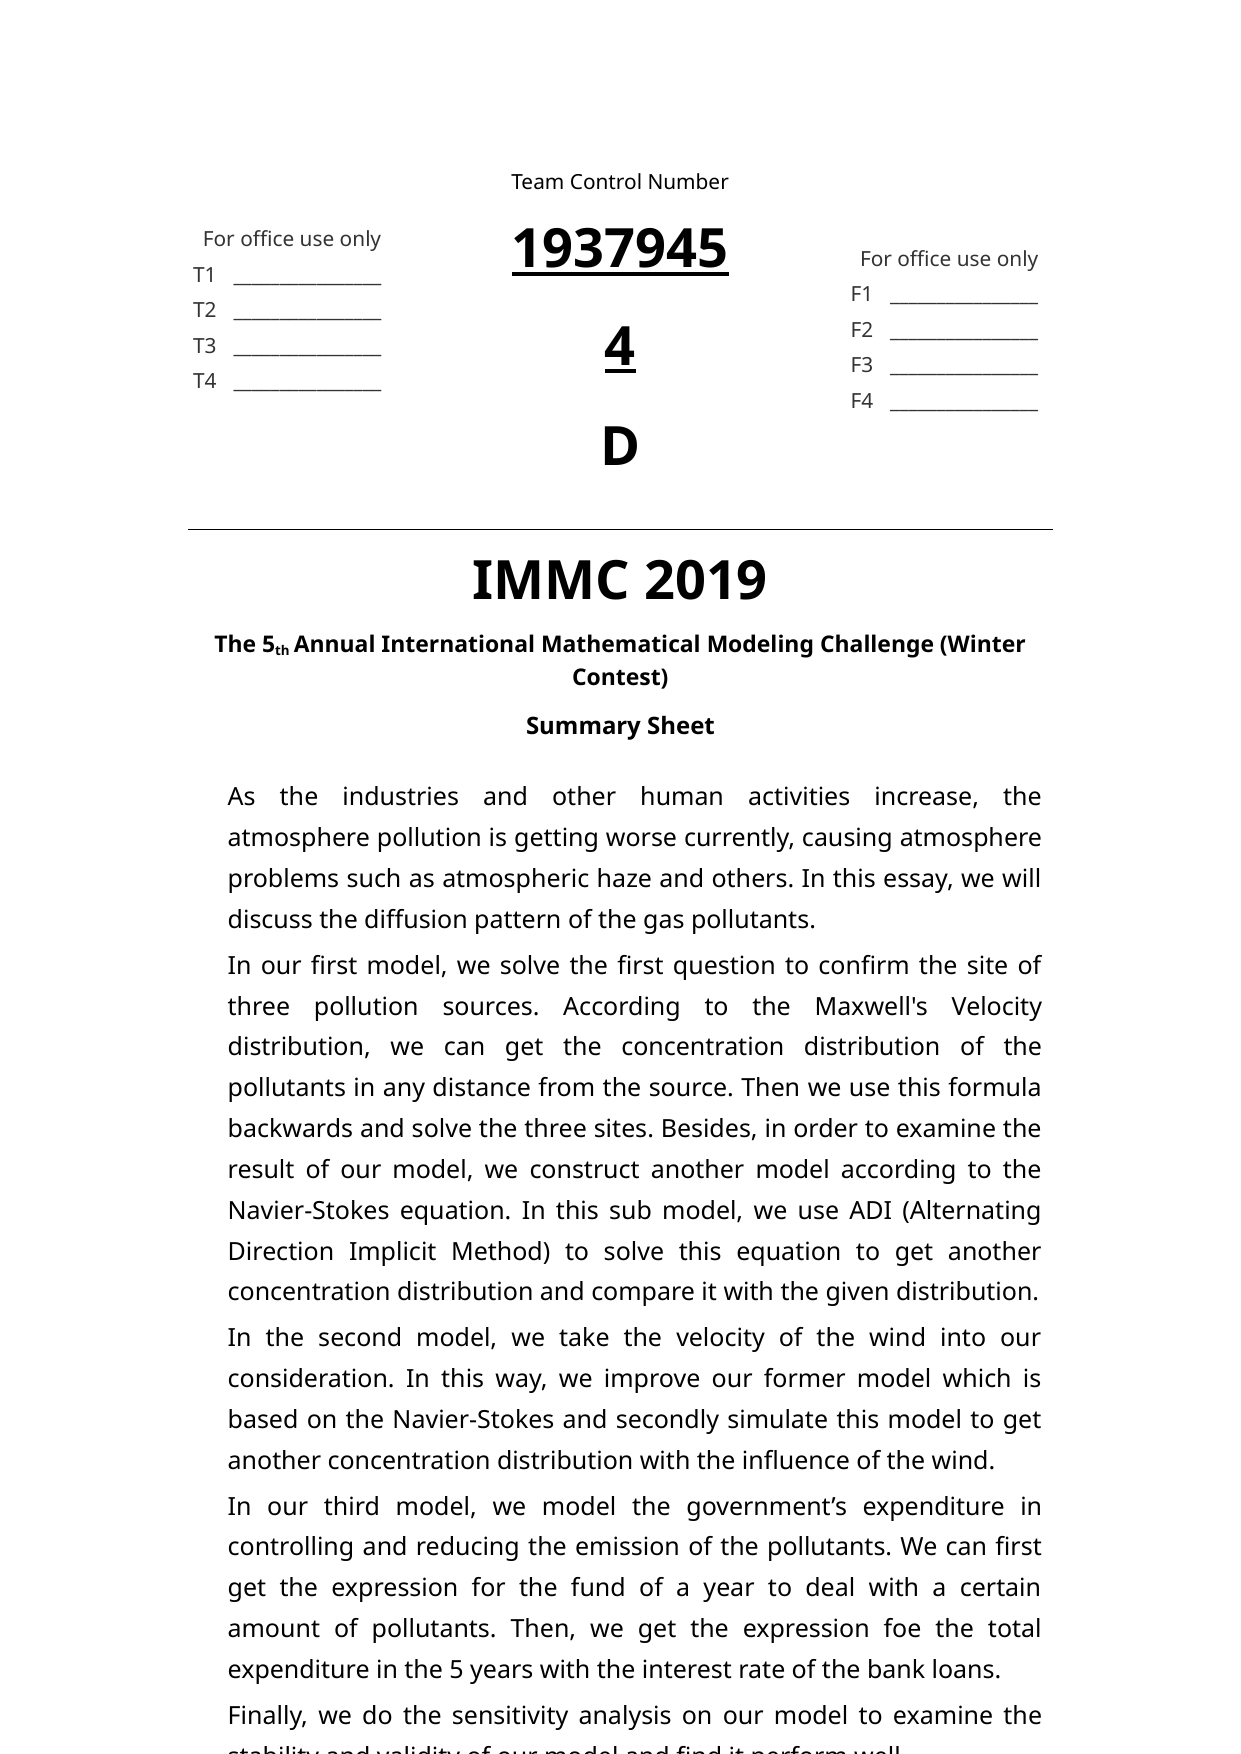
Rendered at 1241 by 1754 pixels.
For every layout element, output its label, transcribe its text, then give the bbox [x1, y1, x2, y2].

text The 5th Annual International Mathematical Modeling Challenge (Winter Contest) [187, 627, 1053, 692]
text IMMC 2019 [187, 530, 1053, 627]
table_header [474, 162, 767, 529]
text Summary Sheet [187, 692, 1053, 757]
table_header [767, 162, 1053, 529]
table_header [188, 162, 473, 529]
